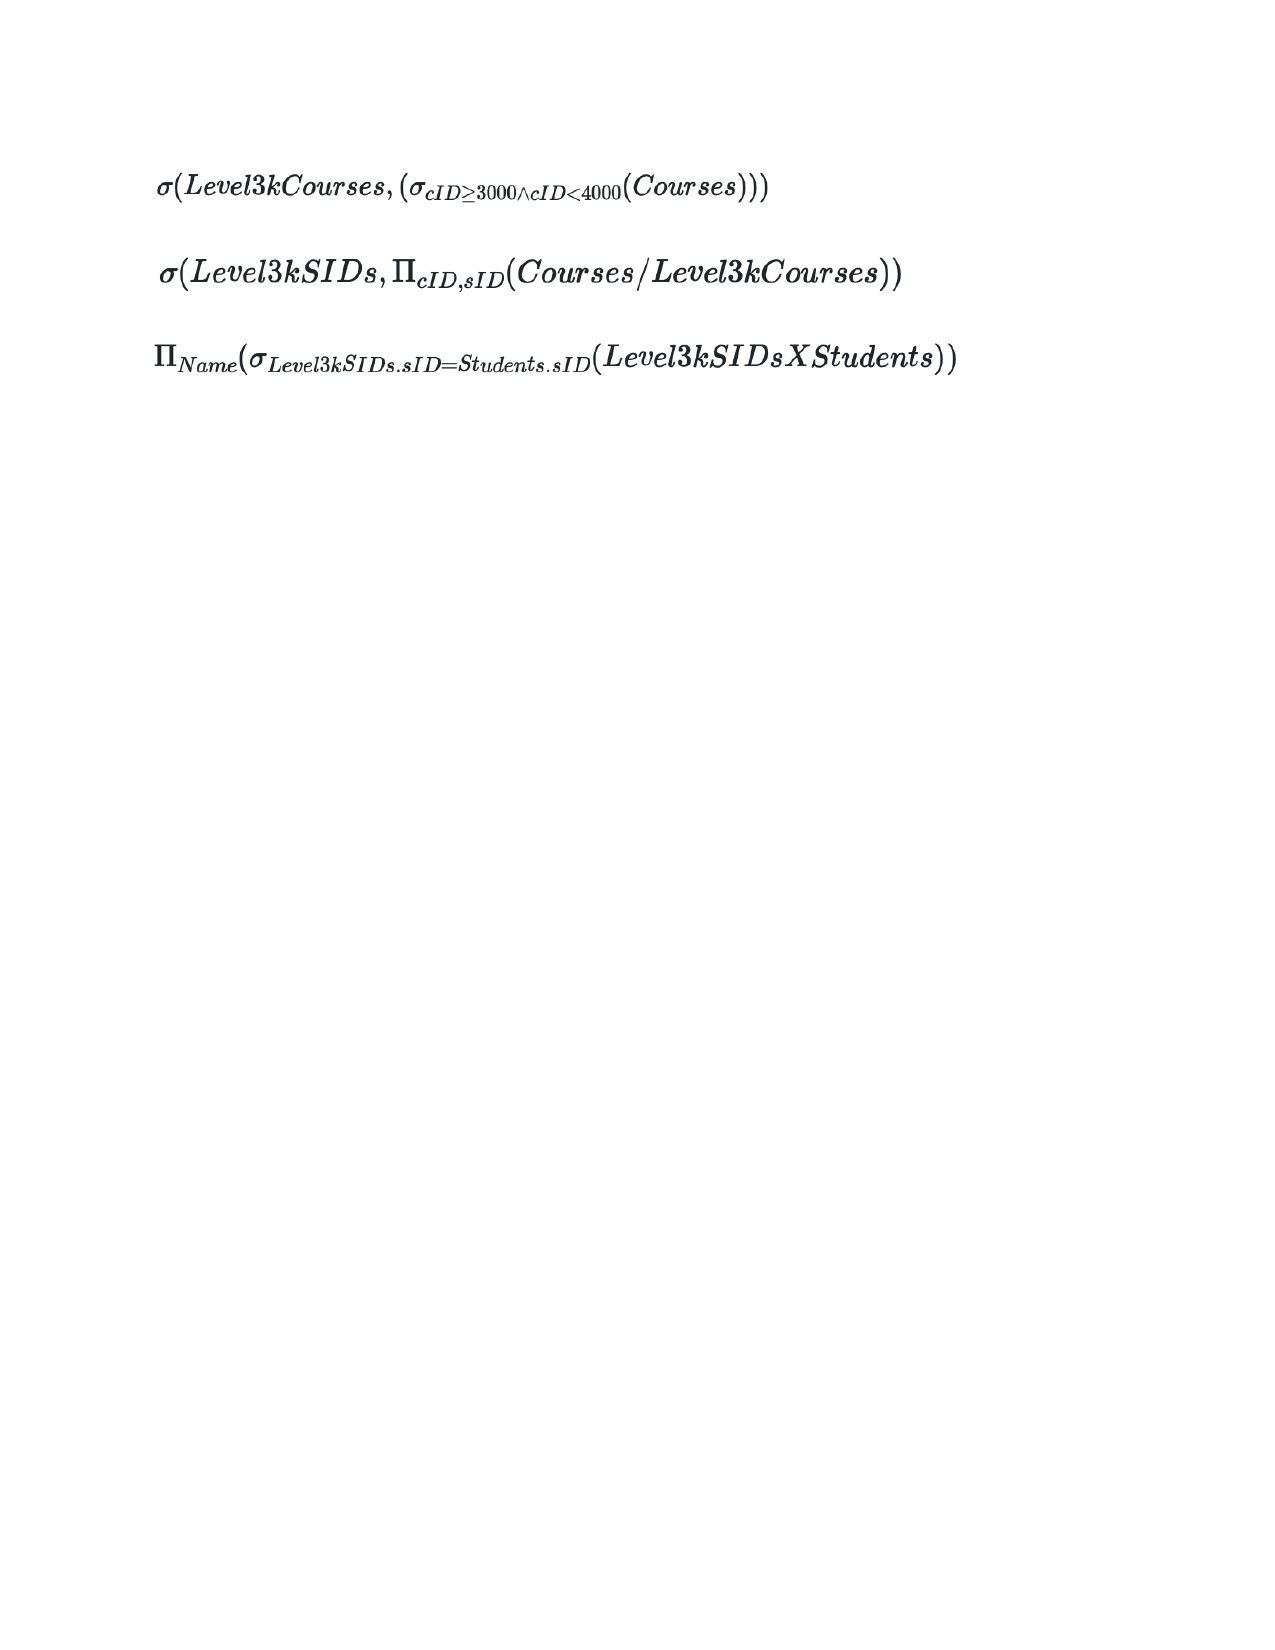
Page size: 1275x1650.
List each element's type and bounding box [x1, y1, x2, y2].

picture [150, 238, 920, 301]
picture [150, 153, 779, 215]
picture [150, 332, 970, 392]
